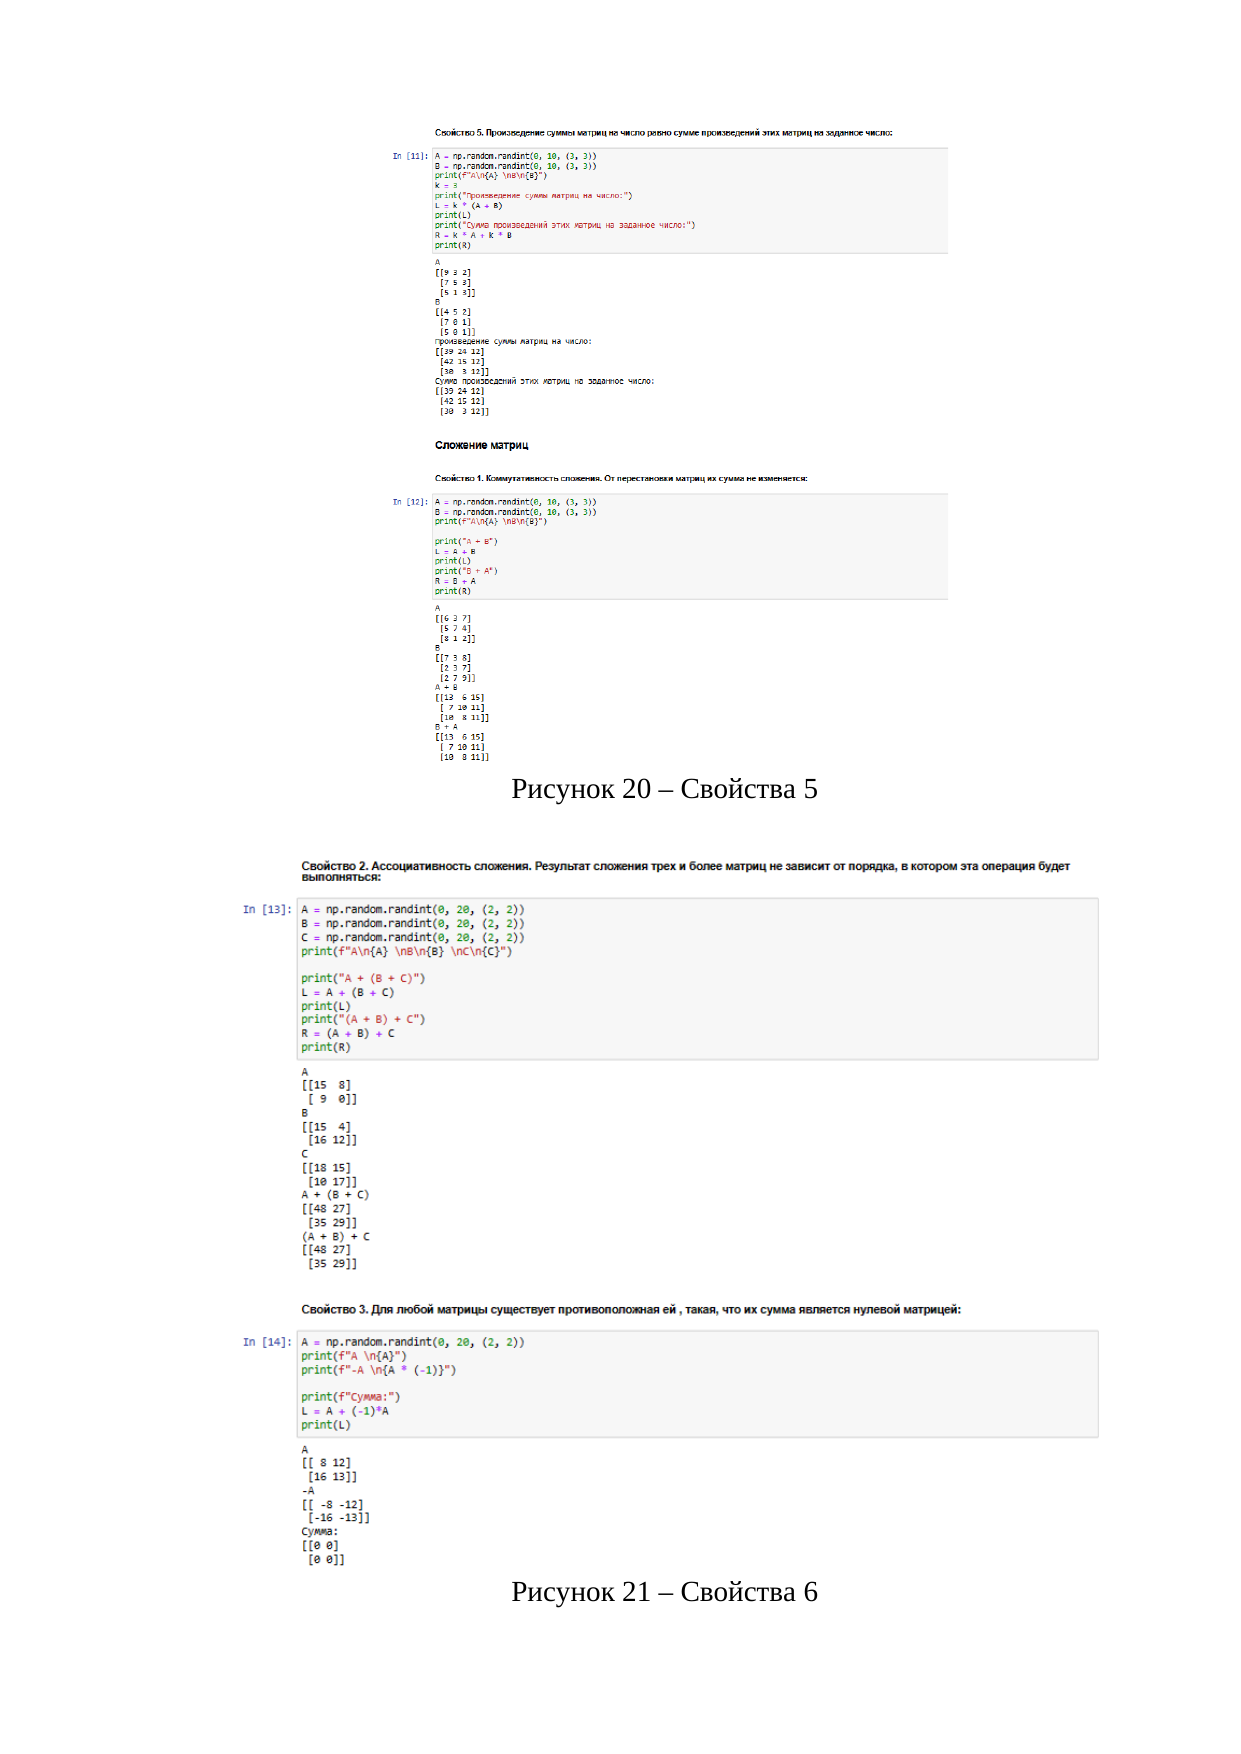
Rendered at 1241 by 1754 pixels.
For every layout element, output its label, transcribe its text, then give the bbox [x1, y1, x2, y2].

picture [380, 118, 949, 771]
text Рисунок 21 – Свойства 6 [177, 1574, 1152, 1608]
text Рисунок 20 – Свойства 5 [177, 771, 1152, 804]
picture [230, 854, 1099, 1575]
